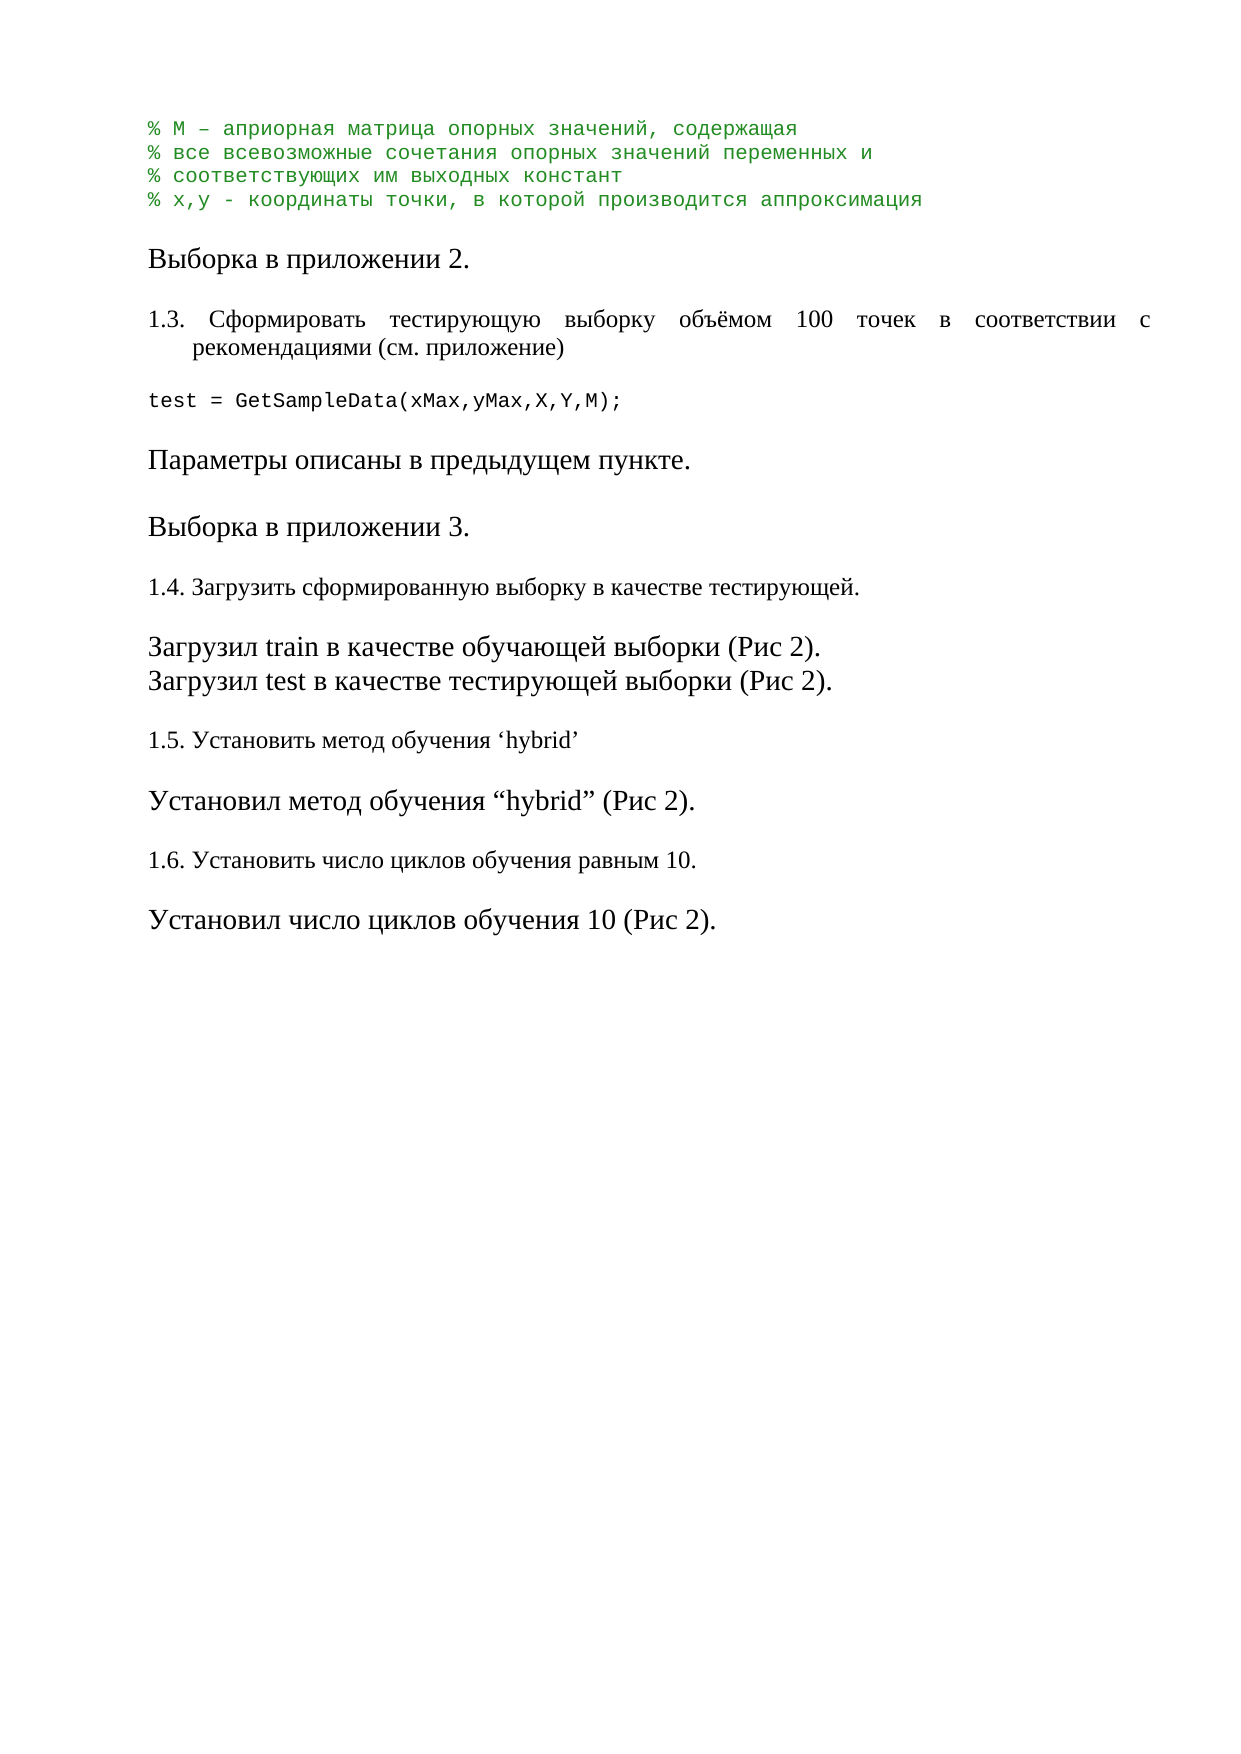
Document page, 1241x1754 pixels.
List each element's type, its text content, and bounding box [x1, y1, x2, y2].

text Выборка в приложении 2. [148, 241, 1152, 275]
text Установил число циклов обучения 10 (Рис 2). [148, 902, 1152, 936]
text 1.5. Установить метод обучения ‘hybrid’ [148, 725, 1152, 754]
text Выборка в приложении 3. [148, 509, 1152, 543]
text % x,y - координаты точки, в которой производится аппроксимация [148, 189, 1152, 213]
text 1.4. Загрузить сформированную выборку в качестве тестирующей. [148, 572, 1152, 601]
text Установил метод обучения “hybrid” (Рис 2). [148, 783, 1152, 816]
text Загрузил test в качестве тестирующей выборки (Рис 2). [148, 663, 1152, 696]
text % M – априорная матрица опорных значений, содержащая [148, 118, 1152, 142]
text % соответствующих им выходных констант [148, 165, 1152, 189]
text 1.6. Установить число циклов обучения равным 10. [148, 845, 1152, 874]
text % все всевозможные сочетания опорных значений переменных и [148, 142, 1152, 165]
text test = GetSampleData(xMax,yMax,X,Y,M); [148, 390, 1152, 414]
text Загрузил train в качестве обучающей выборки (Рис 2). [148, 629, 1152, 663]
text 1.3. Сформировать тестирующую выборку объёмом 100 точек в соответствии с рекомендациями (см. приложение) [148, 304, 1152, 361]
text Параметры описаны в предыдущем пункте. [148, 442, 1152, 476]
